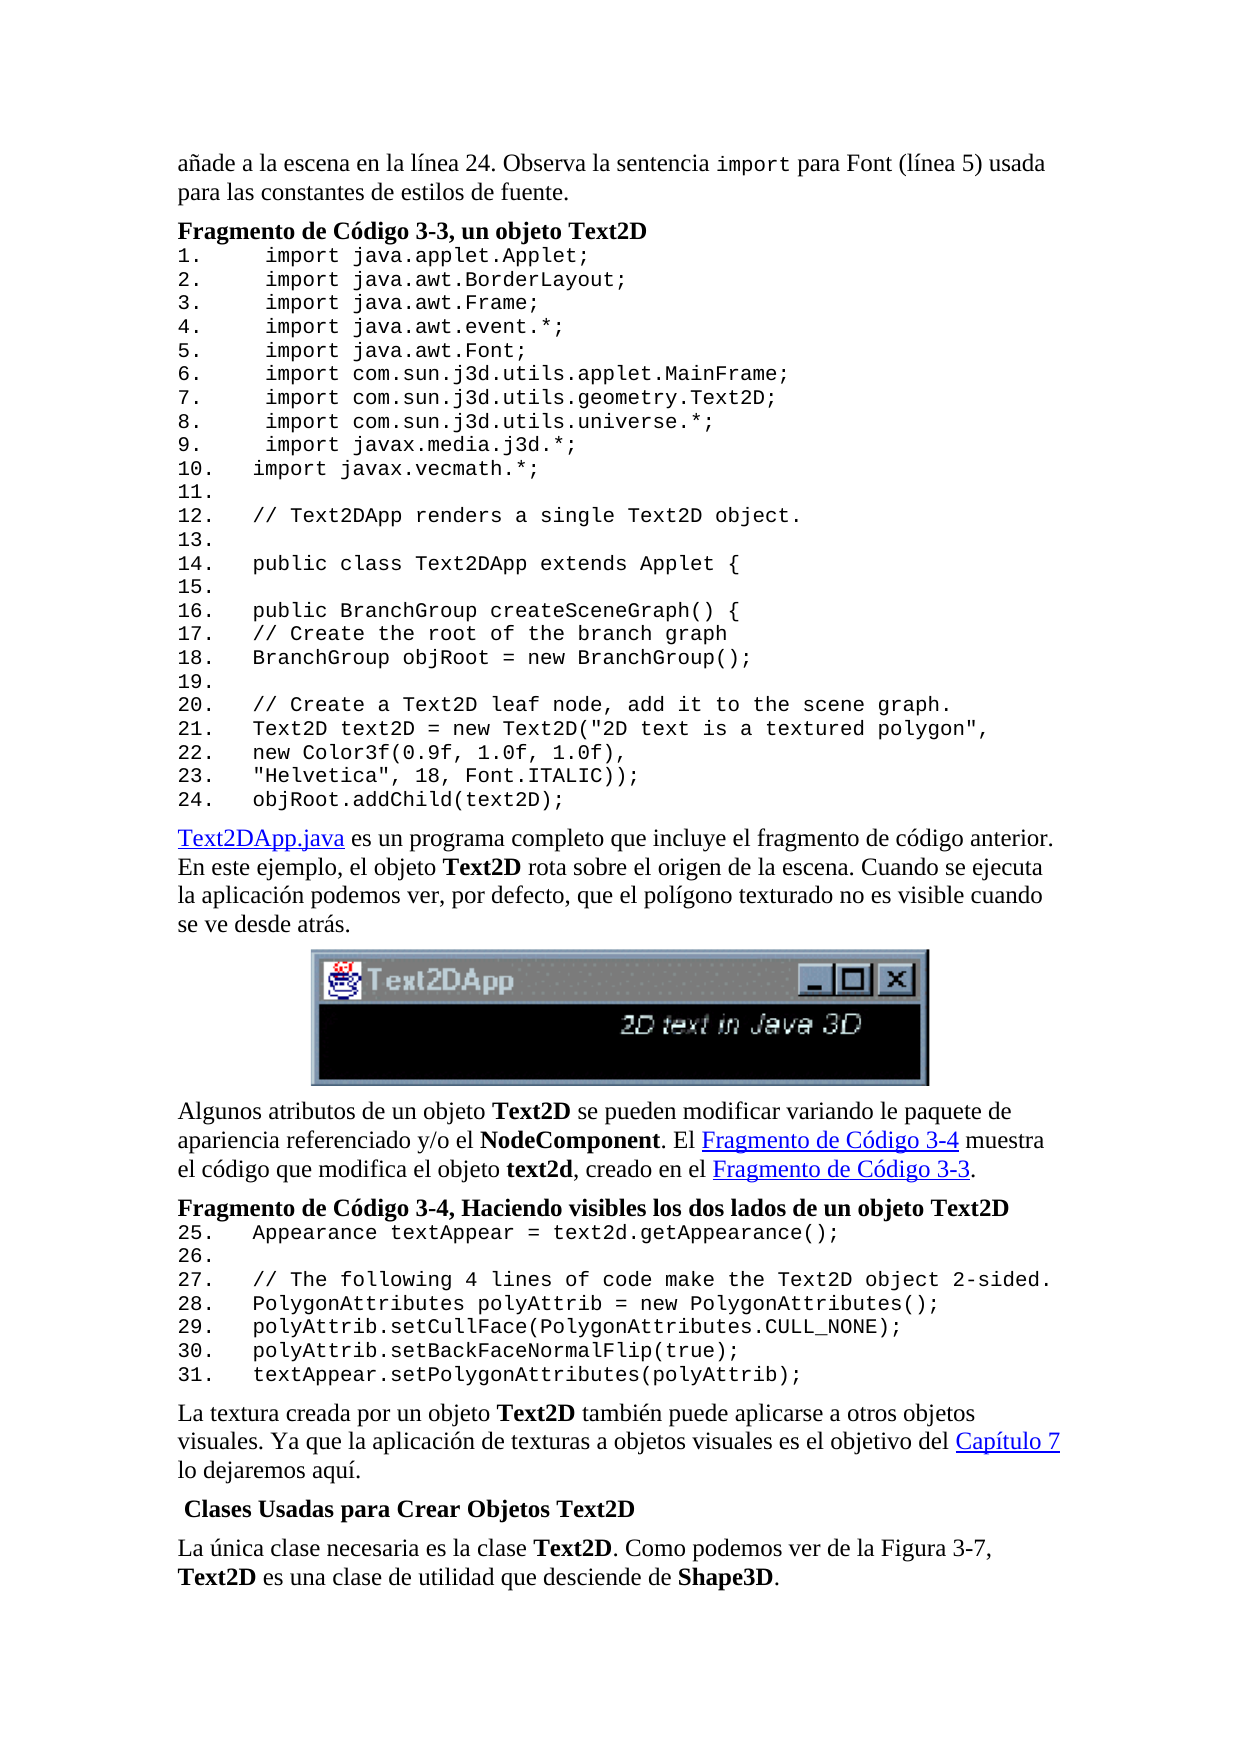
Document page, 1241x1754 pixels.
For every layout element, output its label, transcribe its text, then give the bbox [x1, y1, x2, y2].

text 13. [177, 529, 1063, 552]
text 17. // Create the root of the branch graph [177, 623, 1063, 647]
text 18. BranchGroup objRoot = new BranchGroup(); [177, 647, 1063, 671]
text 28. PolygonAttributes polyAttrib = new PolygonAttributes(); [177, 1293, 1063, 1316]
text 29. polyAttrib.setCullFace(PolygonAttributes.CULL_NONE); [177, 1316, 1063, 1340]
text 11. [177, 482, 1063, 505]
text 31. textAppear.setPolygonAttributes(polyAttrib); [177, 1364, 1063, 1387]
text 6. import com.sun.j3d.utils.applet.MainFrame; [177, 363, 1063, 387]
text 30. polyAttrib.setBackFaceNormalFlip(true); [177, 1340, 1063, 1364]
text 19. [177, 671, 1063, 694]
text La textura creada por un objeto Text2D también puede aplicarse a otros objetos visuales. Ya que la aplicación de texturas a objetos visuales es el objetivo del Capítulo 7 lo dejaremos aquí. [177, 1398, 1063, 1484]
text 22. new Color3f(0.9f, 1.0f, 1.0f), [177, 742, 1063, 765]
text Text2DApp.java es un programa completo que incluye el fragmento de código anterior. En este ejemplo, el objeto Text2D rota sobre el origen de la escena. Cuando se ejecuta la aplicación podemos ver, por defecto, que el polígono texturado no es visible cuando se ve desde atrás. [177, 823, 1063, 938]
text 25. Appearance textAppear = text2d.getAppearance(); [177, 1222, 1063, 1245]
text 1. import java.applet.Applet; [177, 245, 1063, 269]
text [177, 148, 1063, 206]
text 23. "Helvetica", 18, Font.ITALIC)); [177, 765, 1063, 789]
text 7. import com.sun.j3d.utils.geometry.Text2D; [177, 387, 1063, 411]
text Clases Usadas para Crear Objetos Text2D [177, 1494, 1063, 1523]
text 9. import javax.media.j3d.*; [177, 434, 1063, 458]
text 20. // Create a Text2D leaf node, add it to the scene graph. [177, 694, 1063, 718]
text 21. Text2D text2D = new Text2D("2D text is a textured polygon", [177, 718, 1063, 742]
text 24. objRoot.addChild(text2D); [177, 789, 1063, 813]
text 14. public class Text2DApp extends Applet { [177, 552, 1063, 576]
text Fragmento de Código 3-3, un objeto Text2D [177, 216, 1063, 245]
text 15. [177, 576, 1063, 600]
text Algunos atributos de un objeto Text2D se pueden modificar variando le paquete de apariencia referenciado y/o el NodeComponent. El Fragmento de Código 3-4 muestra el código que modifica el objeto text2d, creado en el Fragmento de Código 3-3. [177, 1096, 1063, 1183]
text 26. [177, 1245, 1063, 1269]
text 8. import com.sun.j3d.utils.universe.*; [177, 411, 1063, 434]
text 3. import java.awt.Frame; [177, 292, 1063, 316]
picture [310, 948, 930, 1086]
text 12. // Text2DApp renders a single Text2D object. [177, 505, 1063, 529]
text 10. import javax.vecmath.*; [177, 458, 1063, 482]
text 5. import java.awt.Font; [177, 340, 1063, 363]
text 2. import java.awt.BorderLayout; [177, 269, 1063, 292]
text 27. // The following 4 lines of code make the Text2D object 2-sided. [177, 1269, 1063, 1293]
text La única clase necesaria es la clase Text2D. Como podemos ver de la Figura 3-7, Text2D es una clase de utilidad que desciende de Shape3D. [177, 1533, 1063, 1591]
text 16. public BranchGroup createSceneGraph() { [177, 600, 1063, 623]
text Fragmento de Código 3-4, Haciendo visibles los dos lados de un objeto Text2D [177, 1193, 1063, 1222]
text 4. import java.awt.event.*; [177, 316, 1063, 340]
